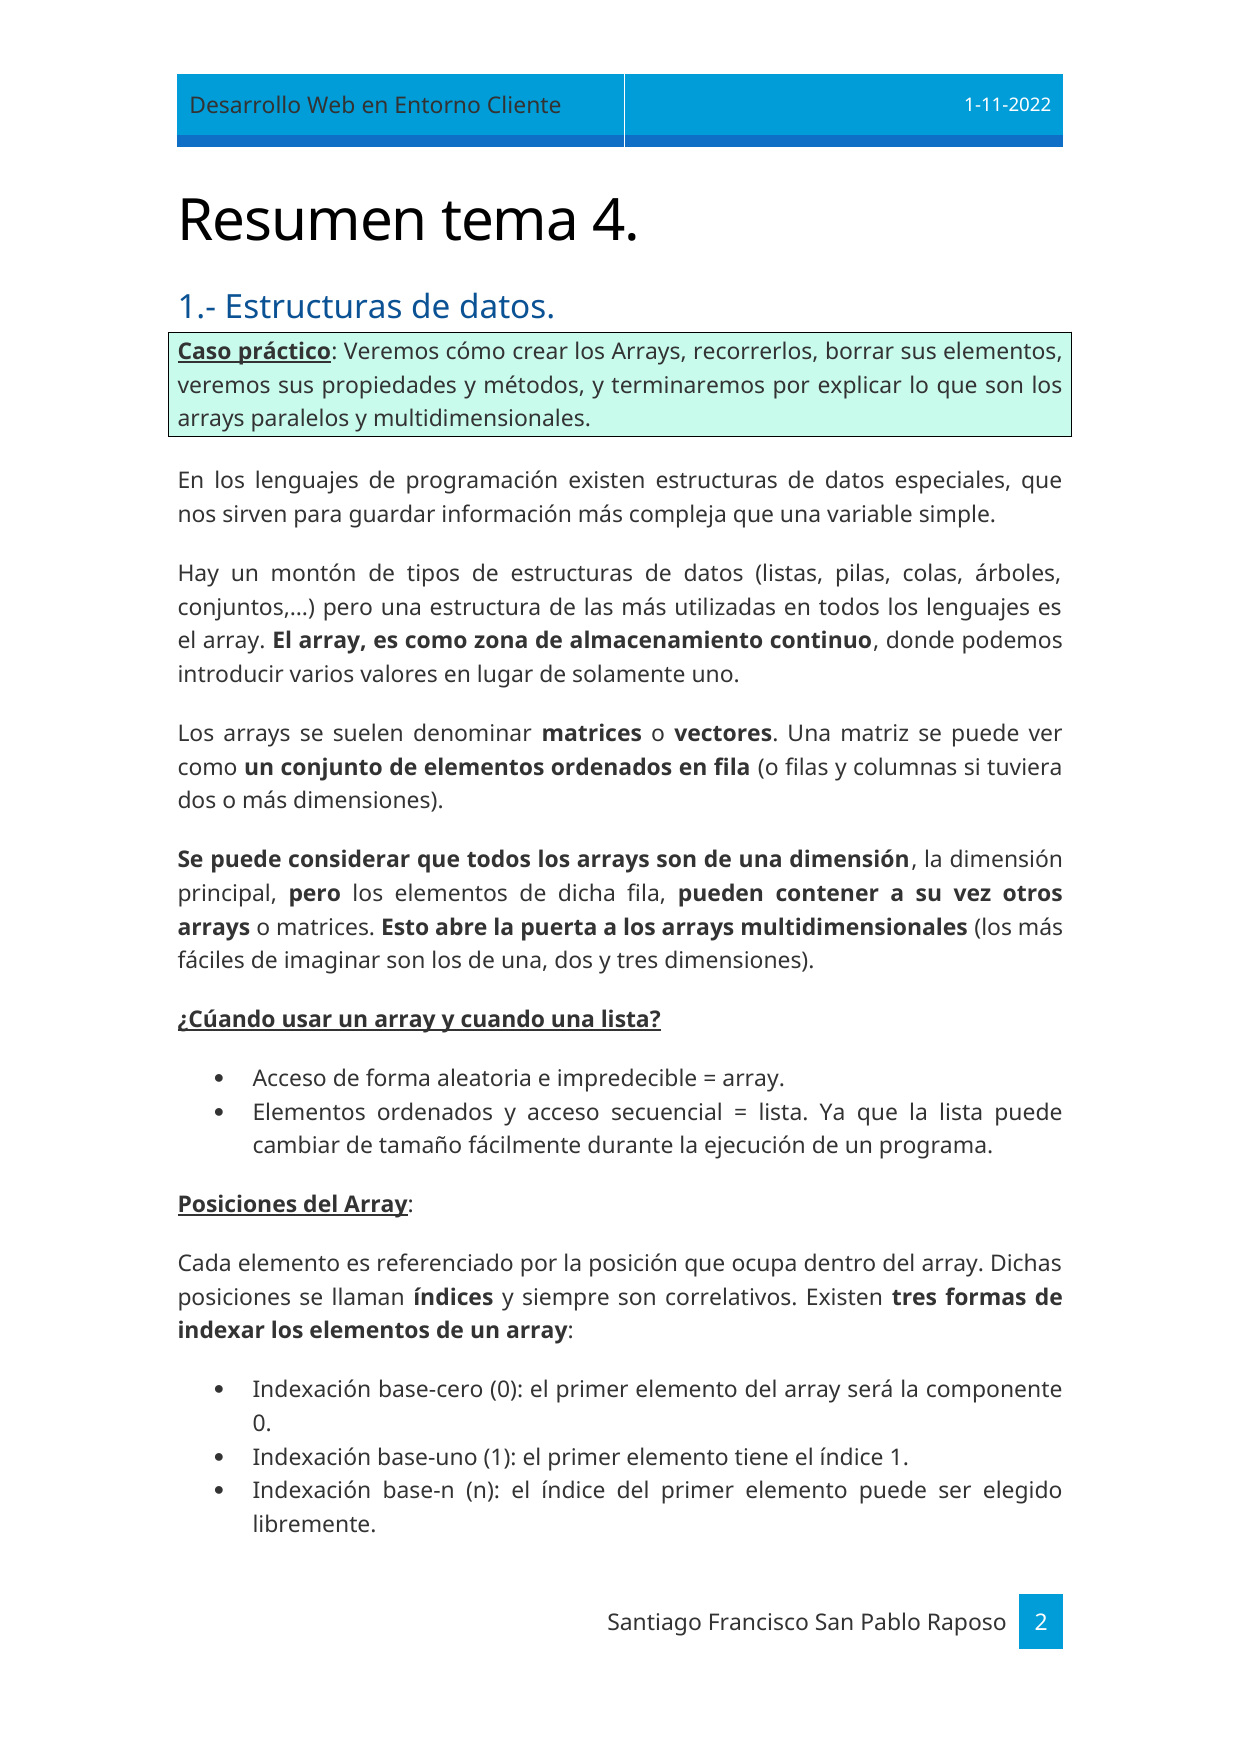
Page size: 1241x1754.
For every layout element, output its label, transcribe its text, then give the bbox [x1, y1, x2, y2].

text En los lenguajes de programación existen estructuras de datos especiales, que nos sirven para guardar información más compleja que una variable simple. [177, 464, 1063, 529]
text Se puede considerar que todos los arrays son de una dimensión, la dimensión principal, pero los elementos de dicha fila, pueden contener a su vez otros arrays o matrices. Esto abre la puerta a los arrays multidimensionales (los más fáciles de imaginar son los de una, dos y tres dimensiones). [177, 843, 1063, 975]
text Cada elemento es referenciado por la posición que ocupa dentro del array. Dichas posiciones se llaman índices y siempre son correlativos. Existen tres formas de indexar los elementos de un array: [177, 1247, 1063, 1345]
text Los arrays se suelen denominar matrices o vectores. Una matriz se puede ver como un conjunto de elementos ordenados en fila (o filas y columnas si tuviera dos o más dimensiones). [177, 717, 1063, 815]
list Indexación base-n (n): el índice del primer elemento puede ser elegido libremente. [215, 1474, 1063, 1539]
list Elementos ordenados y acceso secuencial = lista. Ya que la lista puede cambiar de tamaño fácilmente durante la ejecución de un programa. [215, 1095, 1063, 1160]
list Indexación base-cero (0): el primer elemento del array será la componente 0. [215, 1373, 1063, 1438]
list Indexación base-uno (1): el primer elemento tiene el índice 1. [215, 1440, 1063, 1472]
list Acceso de forma aleatoria e impredecible = array. [215, 1062, 1063, 1093]
title Resumen tema 4. [177, 178, 1063, 258]
text Hay un montón de tipos de estructuras de datos (listas, pilas, colas, árboles, conjuntos,…) pero una estructura de las más utilizadas en todos los lenguajes es el array. El array, es como zona de almacenamiento continuo, donde podemos introducir varios valores en lugar de solamente uno. [177, 557, 1063, 689]
text Caso práctico: Veremos cómo crear los Arrays, recorrerlos, borrar sus elementos, veremos sus propiedades y métodos, y terminaremos por explicar lo que son los arrays paralelos y multidimensionales. [169, 333, 1071, 436]
subtitle 1.- Estructuras de datos. [177, 283, 1063, 328]
text ¿Cúando usar un array y cuando una lista? [177, 1003, 1063, 1034]
text Posiciones del Array: [177, 1188, 1063, 1219]
